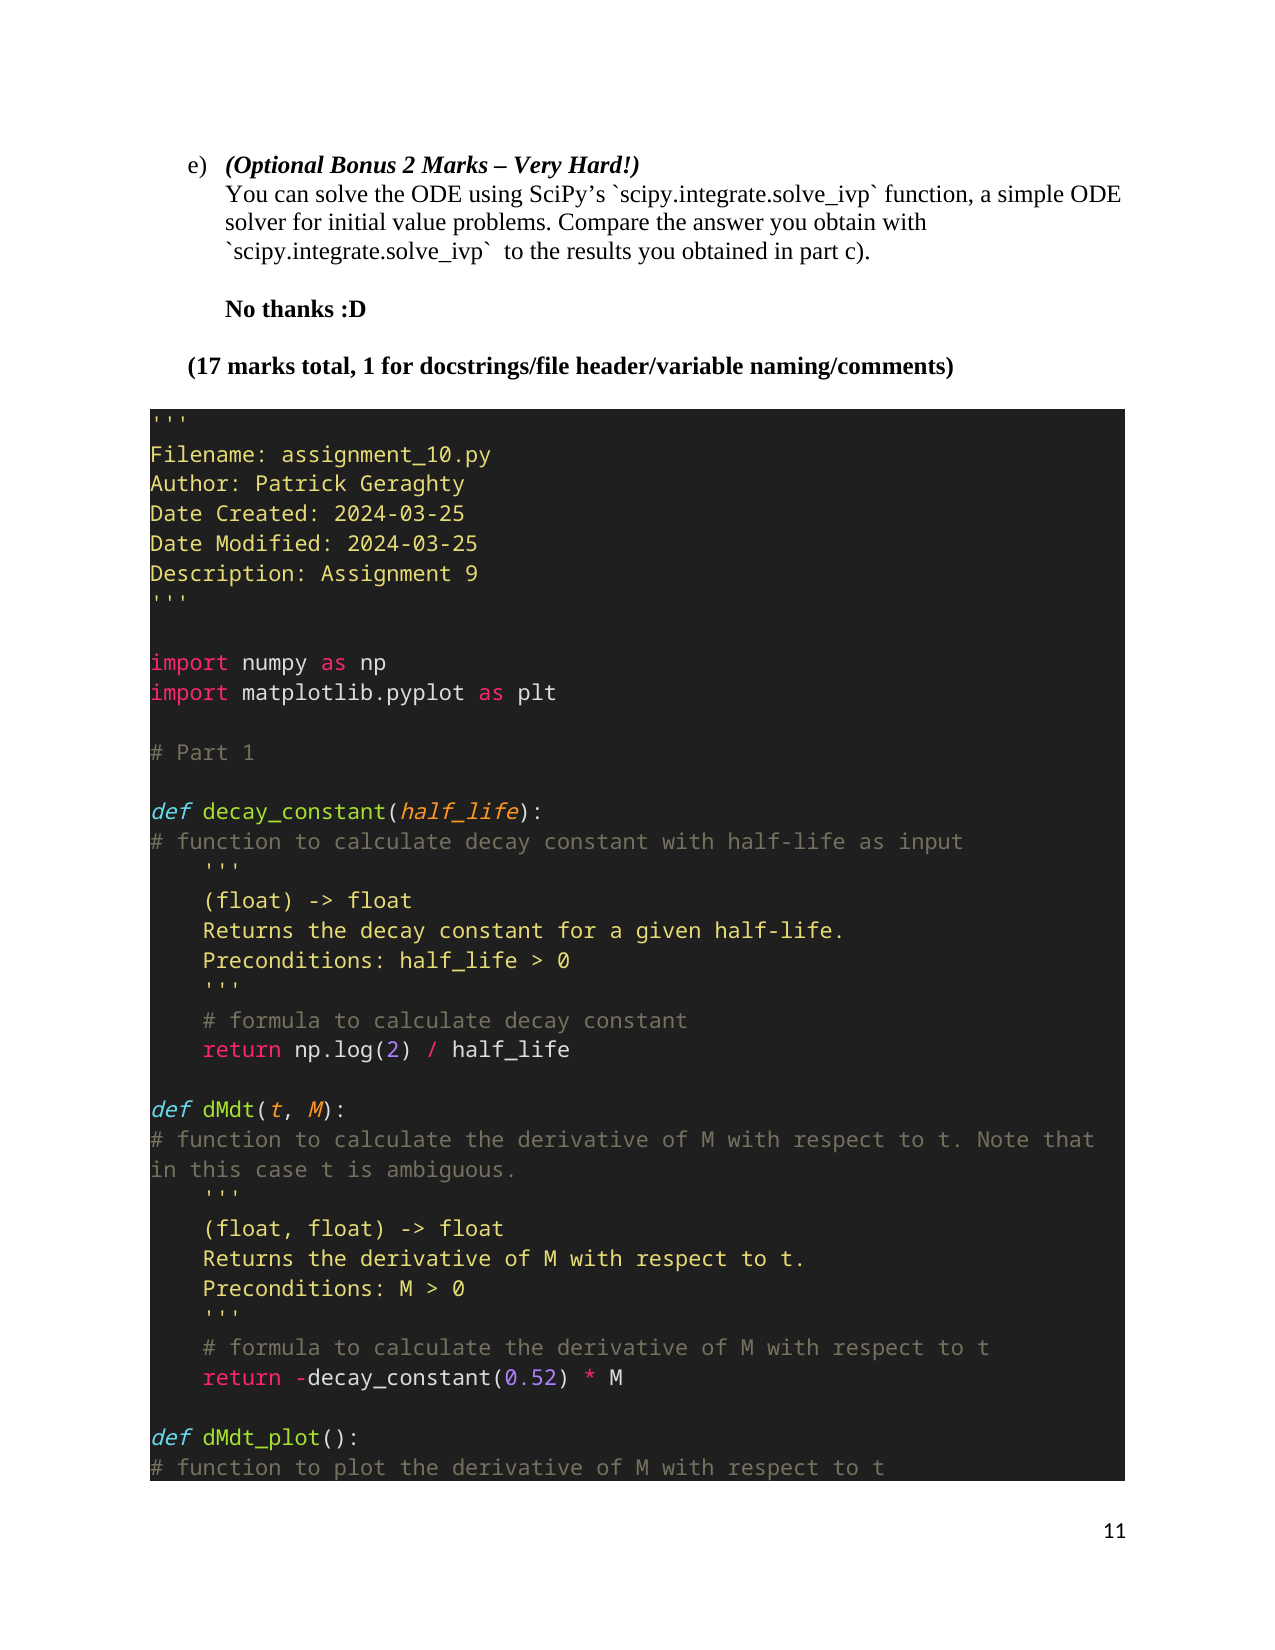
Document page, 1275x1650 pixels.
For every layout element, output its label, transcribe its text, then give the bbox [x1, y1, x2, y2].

text ''' [150, 856, 1125, 885]
text (17 marks total, 1 for docstrings/file header/variable naming/comments) [187, 351, 1125, 380]
text Preconditions: half_life > 0 [150, 945, 1125, 975]
text Date Modified: 2024-03-25 [150, 528, 1125, 558]
text ''' [150, 1302, 1125, 1332]
text def dMdt_plot(): # function to plot the derivative of M with respect to t [150, 1422, 1125, 1481]
text Returns the decay constant for a given half-life. [150, 915, 1125, 945]
text # formula to calculate the derivative of M with respect to t [150, 1332, 1125, 1362]
list No thanks :D [225, 294, 1125, 322]
text Filename: assignment_10.py [150, 438, 1125, 468]
text def decay_constant(half_life): # function to calculate decay constant with half-life as input [150, 796, 1125, 856]
list (Optional Bonus 2 Marks – Very Hard!) You can solve the ODE using SciPy’s `scipy.integrate.solve_ivp` function, a simple ODE solver for initial value problems. Compare the answer you obtain with `scipy.integrate.solve_ivp` to the results you obtained in part c). [187, 150, 1125, 265]
text Returns the derivative of M with respect to t. [150, 1243, 1125, 1273]
text ''' [150, 587, 1125, 617]
text # Part 1 [150, 736, 1125, 766]
text Date Created: 2024-03-25 [150, 498, 1125, 528]
text import matplotlib.pyplot as plt [150, 677, 1125, 707]
text (float, float) -> float [150, 1213, 1125, 1243]
text ''' [150, 1183, 1125, 1213]
text Preconditions: M > 0 [150, 1273, 1125, 1302]
text def dMdt(t, M): # function to calculate the derivative of M with respect to t. Note that in this case t is ambiguous. [150, 1094, 1125, 1183]
text # formula to calculate decay constant [150, 1004, 1125, 1034]
text return -decay_constant(0.52) * M [150, 1362, 1125, 1392]
text ''' [150, 409, 1125, 438]
text Description: Assignment 9 [150, 558, 1125, 587]
text ''' [150, 975, 1125, 1004]
text Author: Patrick Geraghty [150, 468, 1125, 498]
text return np.log(2) / half_life [150, 1034, 1125, 1064]
text (float) -> float [150, 885, 1125, 915]
text import numpy as np [150, 647, 1125, 677]
